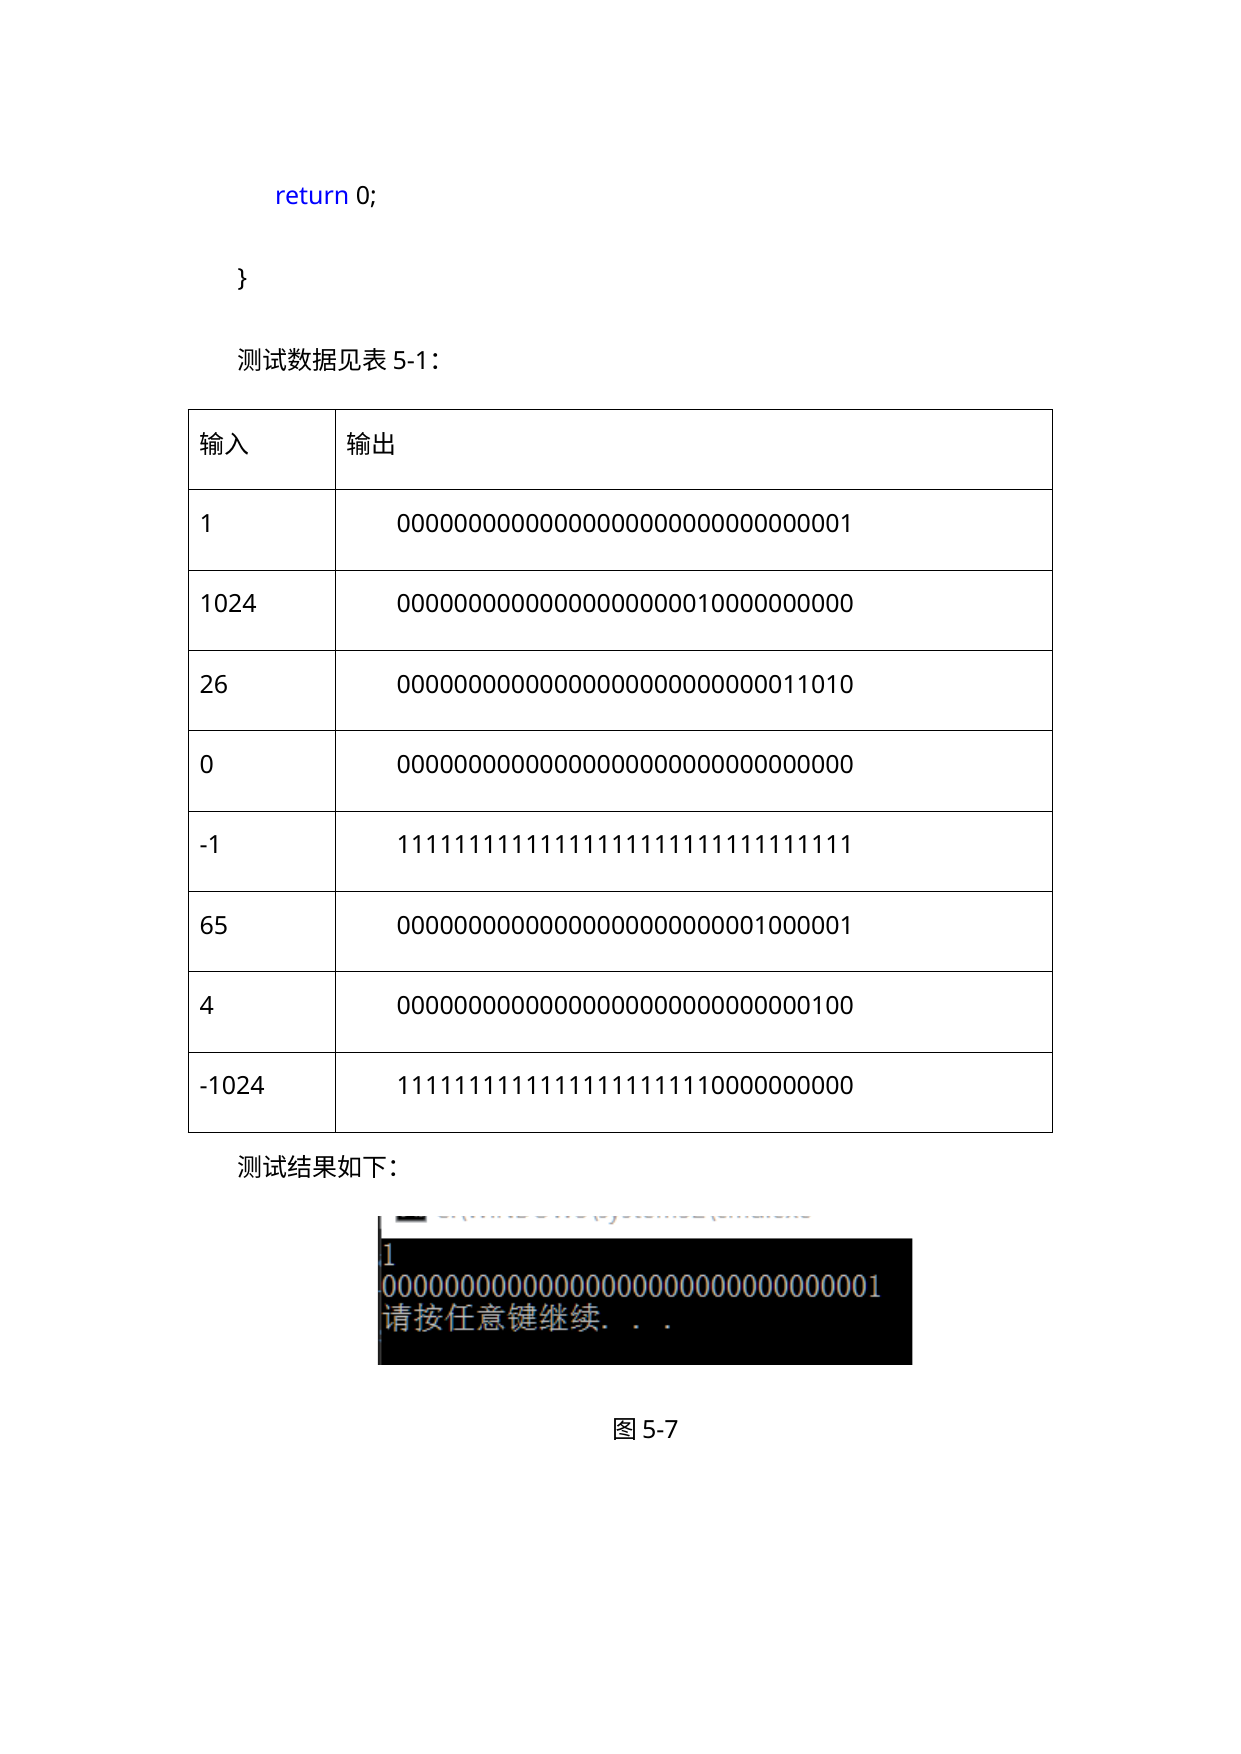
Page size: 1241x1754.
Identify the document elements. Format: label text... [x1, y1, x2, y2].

table_cell 11111111111111111111110000000000 [336, 1053, 1052, 1132]
text 图5-7 [187, 1396, 1053, 1461]
table_cell 11111111111111111111111111111111 [336, 812, 1052, 891]
text return 0; [187, 162, 1053, 227]
table_cell 00000000000000000000000000000000 [336, 731, 1052, 811]
table_cell 4 [189, 972, 335, 1052]
table_cell -1 [189, 812, 335, 891]
table_cell 65 [189, 892, 335, 971]
text 测试数据见表5-1： [187, 326, 1053, 391]
picture [377, 1216, 913, 1365]
table_header 输入 [189, 410, 335, 489]
table_cell 1024 [189, 571, 335, 650]
table_cell 1 [189, 490, 335, 570]
text } [187, 244, 1053, 309]
table_cell 00000000000000000000000000000100 [336, 972, 1052, 1052]
table_cell 00000000000000000000000001000001 [336, 892, 1052, 971]
table_header 输出 [336, 410, 1052, 489]
table_cell 00000000000000000000010000000000 [336, 571, 1052, 650]
text 测试结果如下： [187, 1133, 1053, 1198]
table_cell 0 [189, 731, 335, 811]
table_cell -1024 [189, 1053, 335, 1132]
table_cell 00000000000000000000000000000001 [336, 490, 1052, 570]
table_cell 26 [189, 651, 335, 730]
table_cell 00000000000000000000000000011010 [336, 651, 1052, 730]
